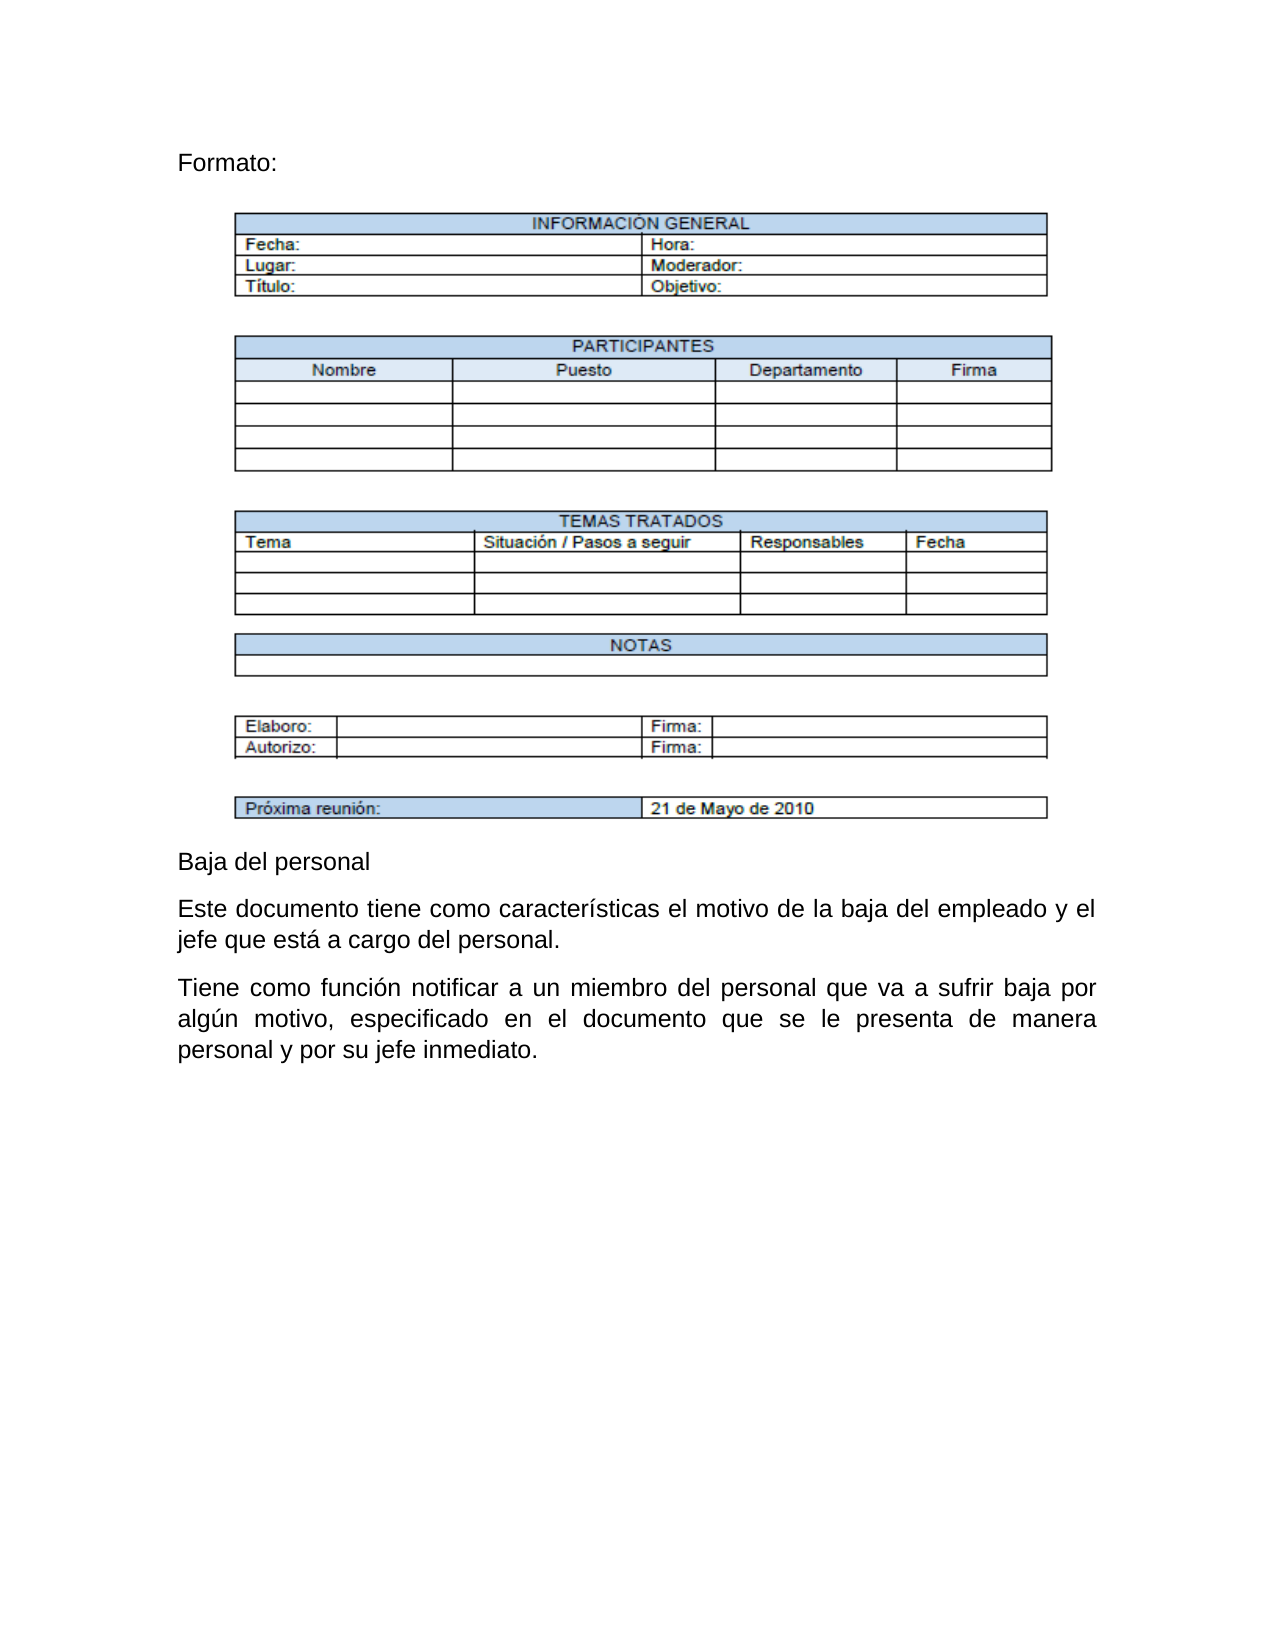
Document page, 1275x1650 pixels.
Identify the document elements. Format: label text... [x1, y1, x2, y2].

text Formato: [177, 148, 1098, 176]
text Tiene como función notificar a un miembro del personal que va a sufrir baja por algún motivo, especificado en el documento que se le presenta de manera personal y por su jefe inmediato. [177, 973, 1098, 1064]
text Baja del personal [177, 847, 1098, 875]
text Este documento tiene como características el motivo de la baja del empleado y el jefe que está a cargo del personal. [177, 894, 1098, 954]
